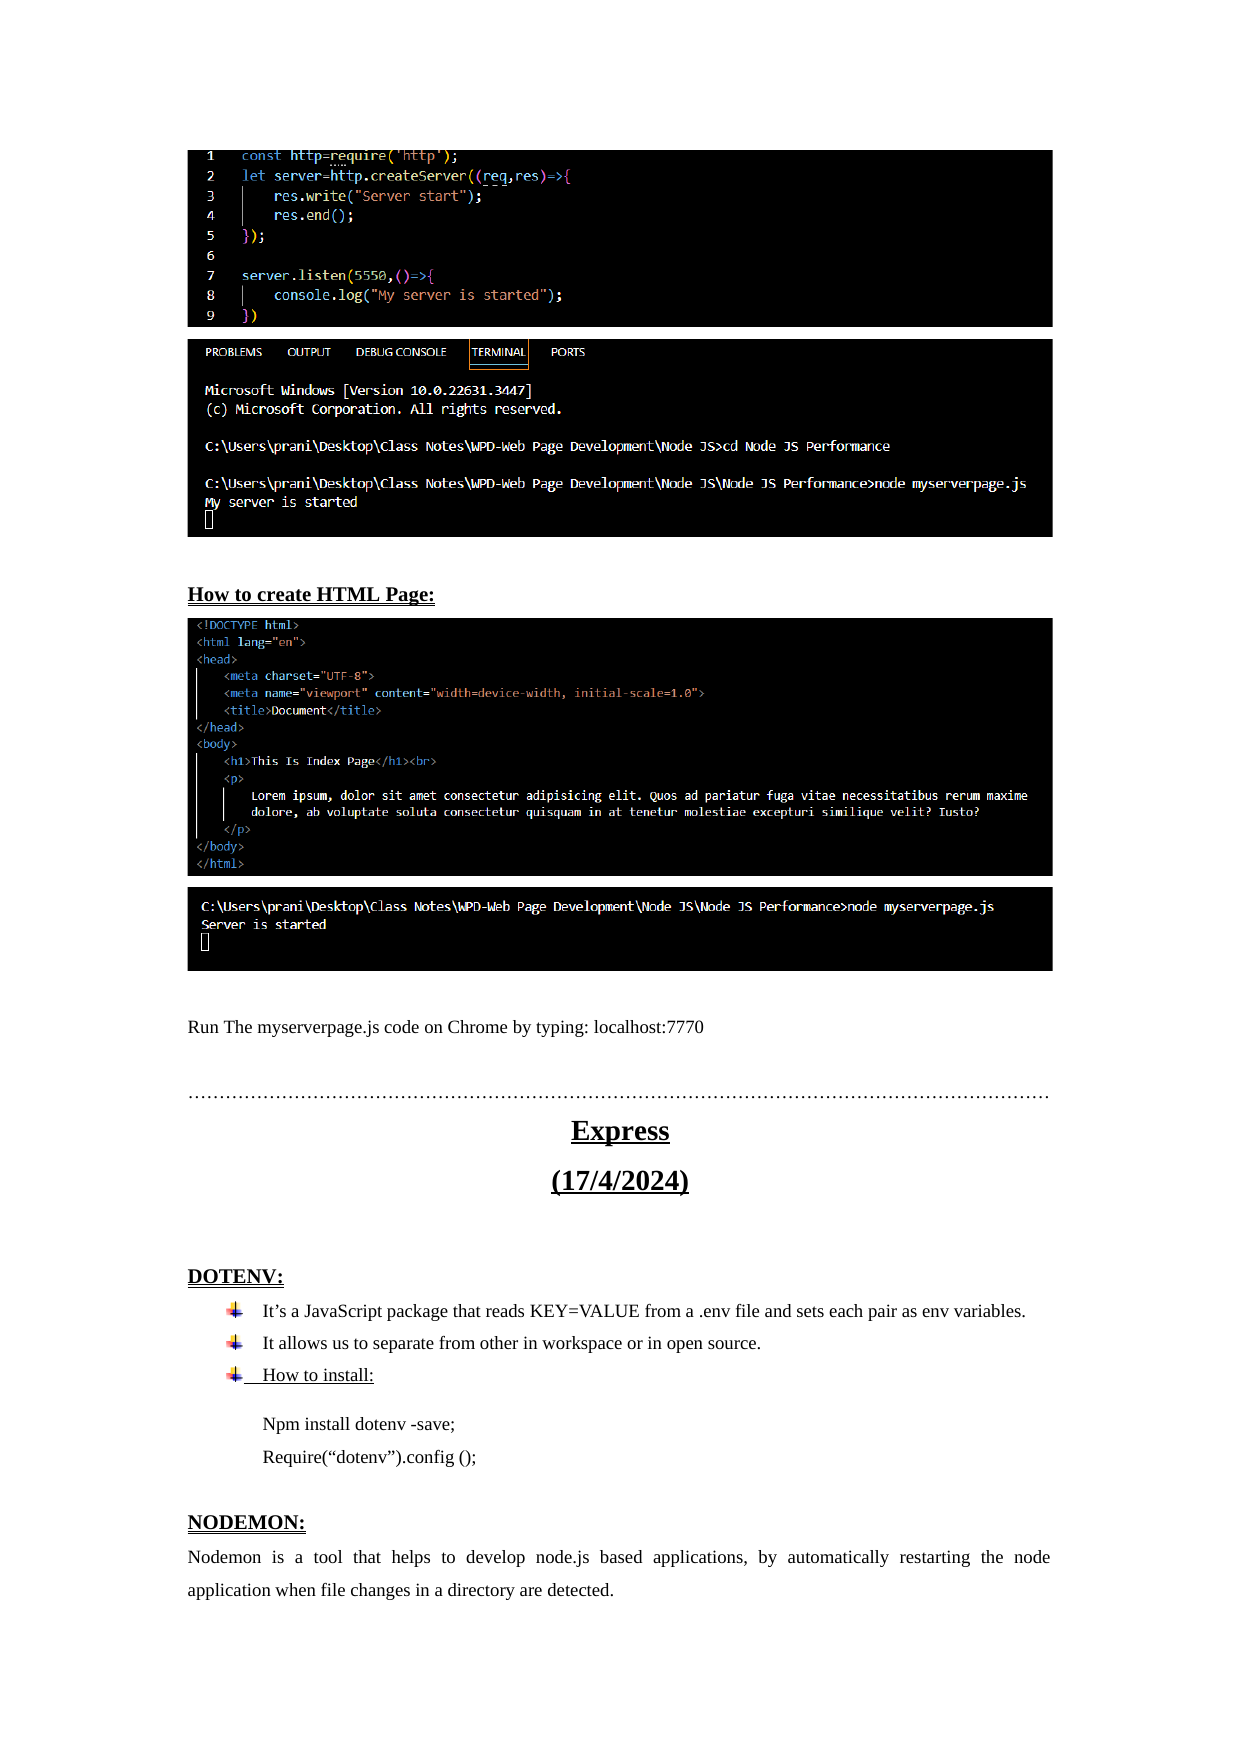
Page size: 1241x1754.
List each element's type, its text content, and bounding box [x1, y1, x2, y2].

picture [226, 1333, 243, 1350]
list How to install: [225, 1364, 1053, 1386]
picture [187, 339, 1053, 537]
list It’s a JavaScript package that reads KEY=VALUE from a .env file and sets each pair as env variables. [225, 1300, 1053, 1321]
text NODEMON: [187, 1510, 1053, 1534]
picture [187, 150, 1053, 327]
picture [226, 1300, 243, 1318]
text Express [187, 1113, 1053, 1146]
text DOTENV: [187, 1264, 1053, 1288]
picture [226, 1365, 243, 1382]
text ………………………………………………………………………………………………………………………… [187, 1081, 1053, 1102]
text Npm install dotenv -save; [187, 1413, 1053, 1435]
text Run The myserverpage.js code on Chrome by typing: localhost:7770 [187, 1016, 1053, 1037]
text (17/4/2024) [187, 1163, 1053, 1197]
text How to create HTML Page: [187, 582, 1053, 606]
text Nodemon is a tool that helps to develop node.js based applications, by automatically restarting the node application when file changes in a directory are detected. [187, 1546, 1053, 1600]
picture [187, 618, 1053, 876]
list It allows us to separate from other in workspace or in open source. [225, 1332, 1053, 1354]
text Require(“dotenv”).config (); [187, 1446, 1053, 1467]
picture [187, 887, 1053, 971]
